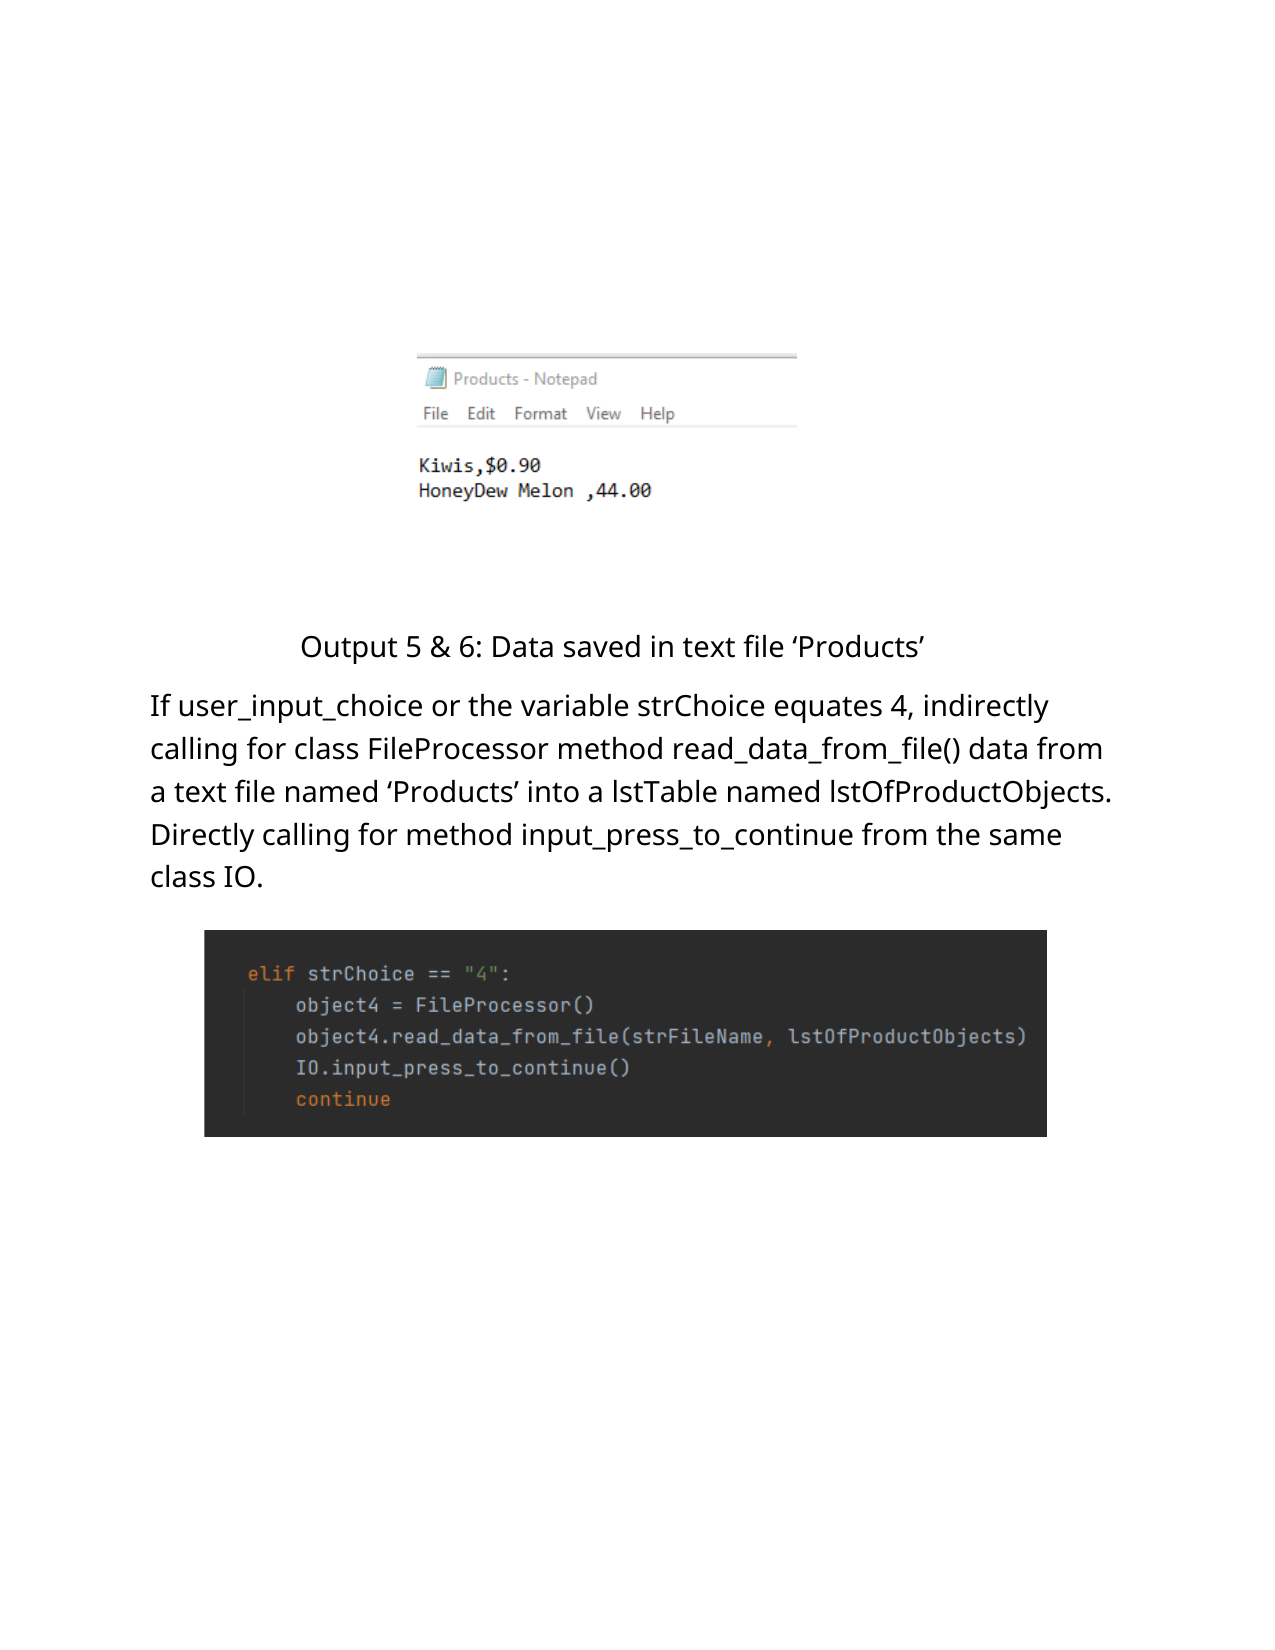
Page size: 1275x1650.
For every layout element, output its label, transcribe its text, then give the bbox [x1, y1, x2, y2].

picture [203, 930, 1047, 1136]
picture [415, 353, 797, 575]
text If user_input_choice or the variable strChoice equates 4, indirectly calling for class FileProcessor method read_data_from_file() data from a text file named ‘Products’ into a lstTable named lstOfProductObjects. Directly calling for method input_press_to_continue from the same class IO. [150, 685, 1125, 896]
text Output 5 & 6: Data saved in text file ‘Products’ [225, 626, 1125, 666]
